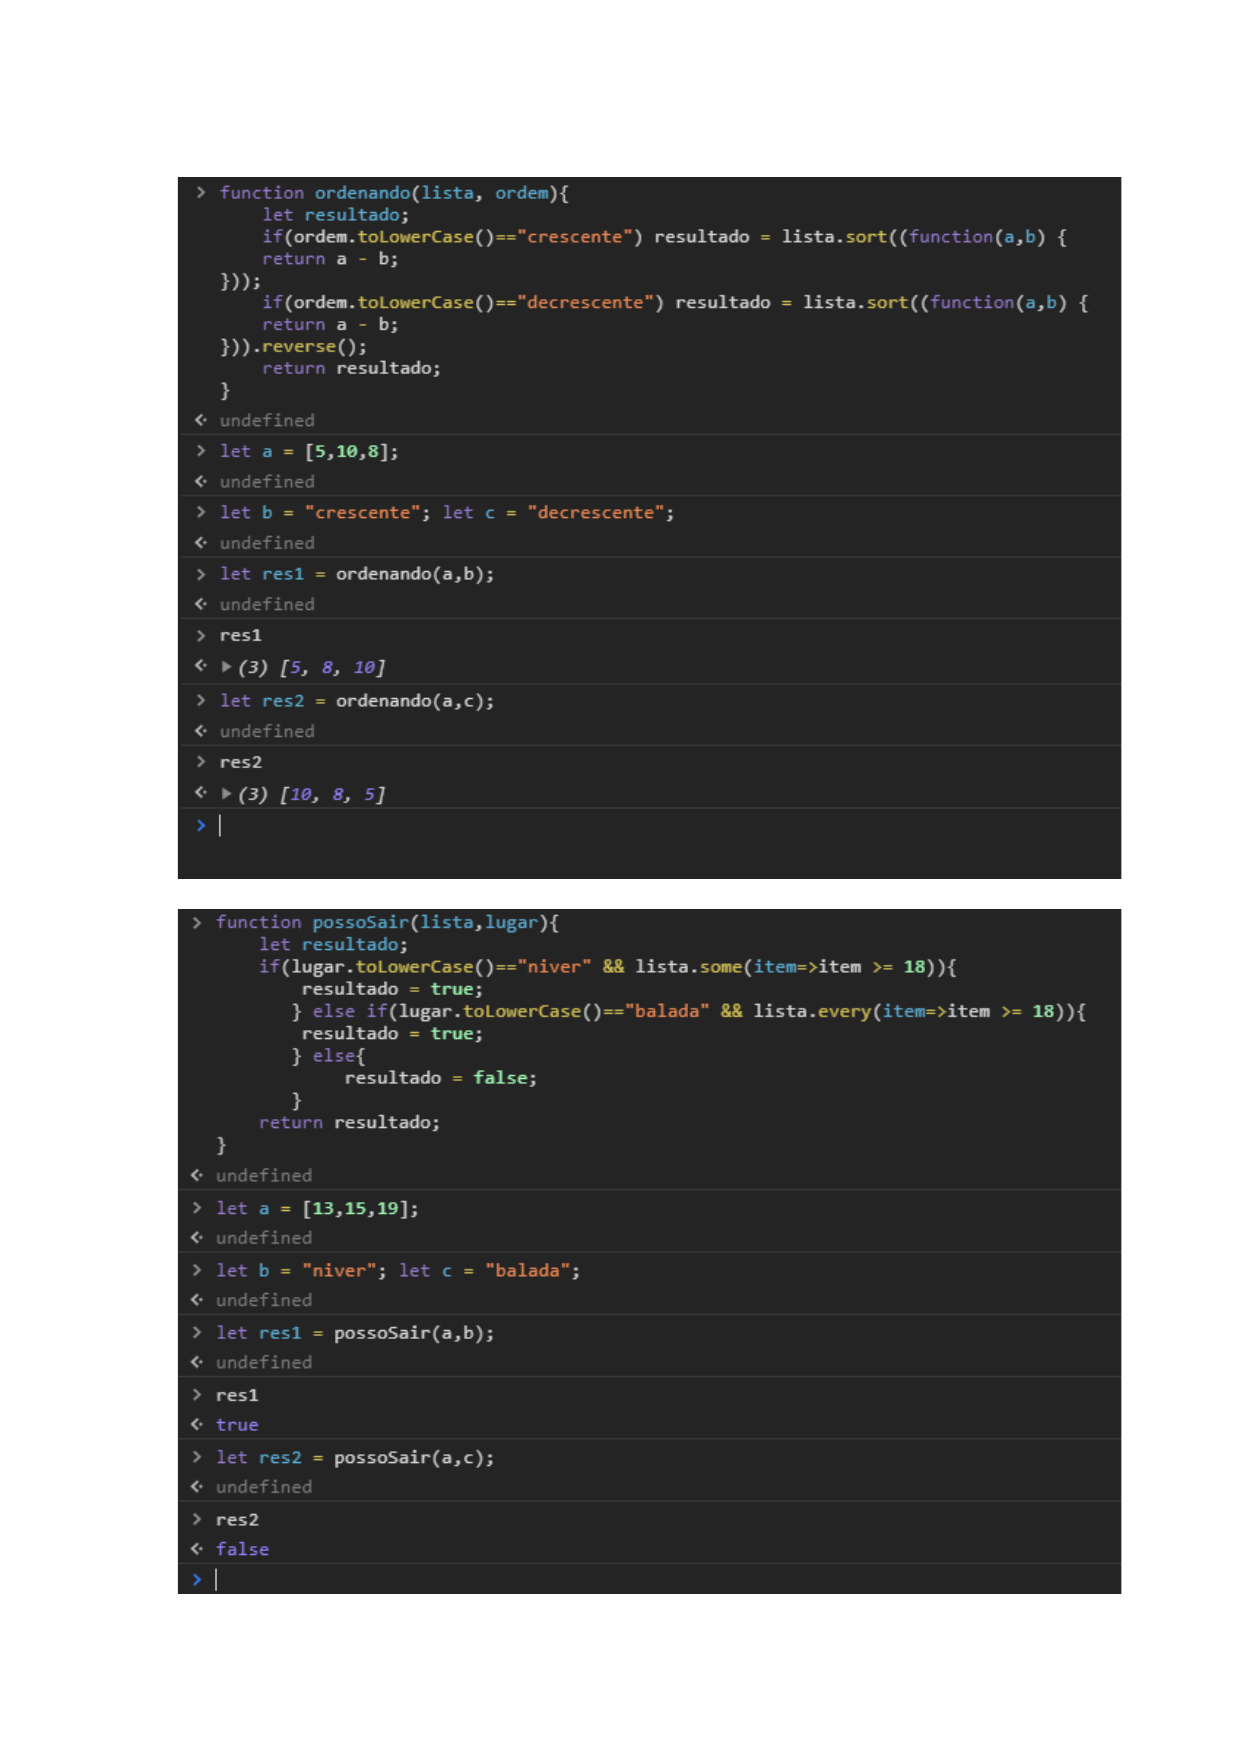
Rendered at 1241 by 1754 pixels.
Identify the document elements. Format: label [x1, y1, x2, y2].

picture [177, 909, 1122, 1594]
picture [177, 177, 1122, 879]
